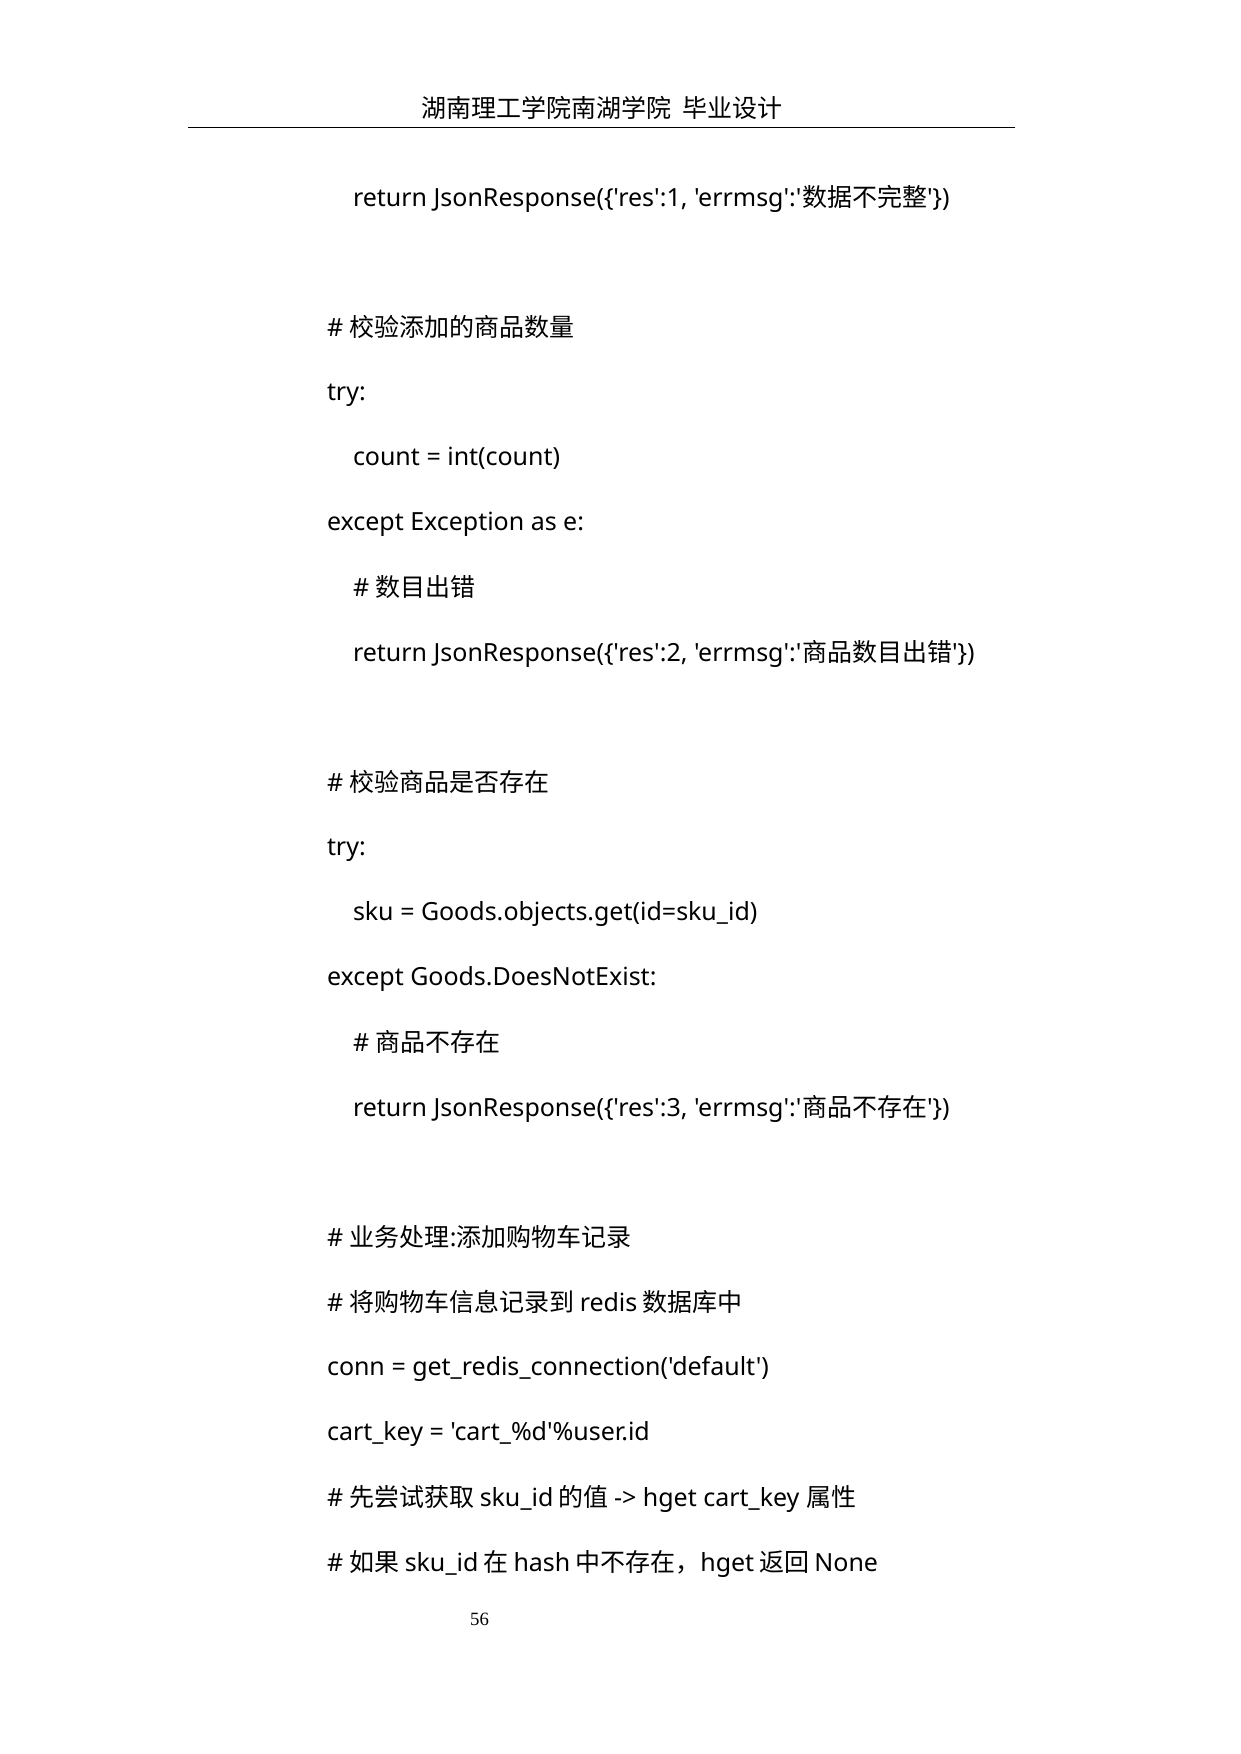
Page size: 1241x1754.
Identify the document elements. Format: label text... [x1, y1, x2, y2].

list try: [231, 813, 1053, 878]
list # 商品不存在 [231, 1008, 1053, 1073]
list # 校验商品是否存在 [231, 748, 1053, 813]
list count = int(count) [231, 423, 1053, 488]
list cart_key = 'cart_%d'%user.id [231, 1398, 1053, 1463]
list conn = get_redis_connection('default') [231, 1333, 1053, 1398]
list # 校验添加的商品数量 [231, 293, 1053, 358]
list # 数目出错 [231, 553, 1053, 618]
list except Goods.DoesNotExist: [231, 943, 1053, 1008]
list # 业务处理:添加购物车记录 [231, 1203, 1053, 1268]
list return JsonResponse({'res':3, 'errmsg':'商品不存在'}) [231, 1073, 1053, 1138]
list # 将购物车信息记录到redis数据库中 [231, 1268, 1053, 1333]
list # 如果sku_id在hash中不存在，hget返回None [231, 1528, 1053, 1593]
list except Exception as e: [231, 488, 1053, 553]
list return JsonResponse({'res':2, 'errmsg':'商品数目出错'}) [231, 618, 1053, 683]
list # 先尝试获取sku_id的值 -> hget cart_key 属性 [231, 1463, 1053, 1528]
list try: [231, 358, 1053, 423]
list return JsonResponse({'res':1, 'errmsg':'数据不完整'}) [231, 163, 1053, 228]
list sku = Goods.objects.get(id=sku_id) [231, 878, 1053, 943]
